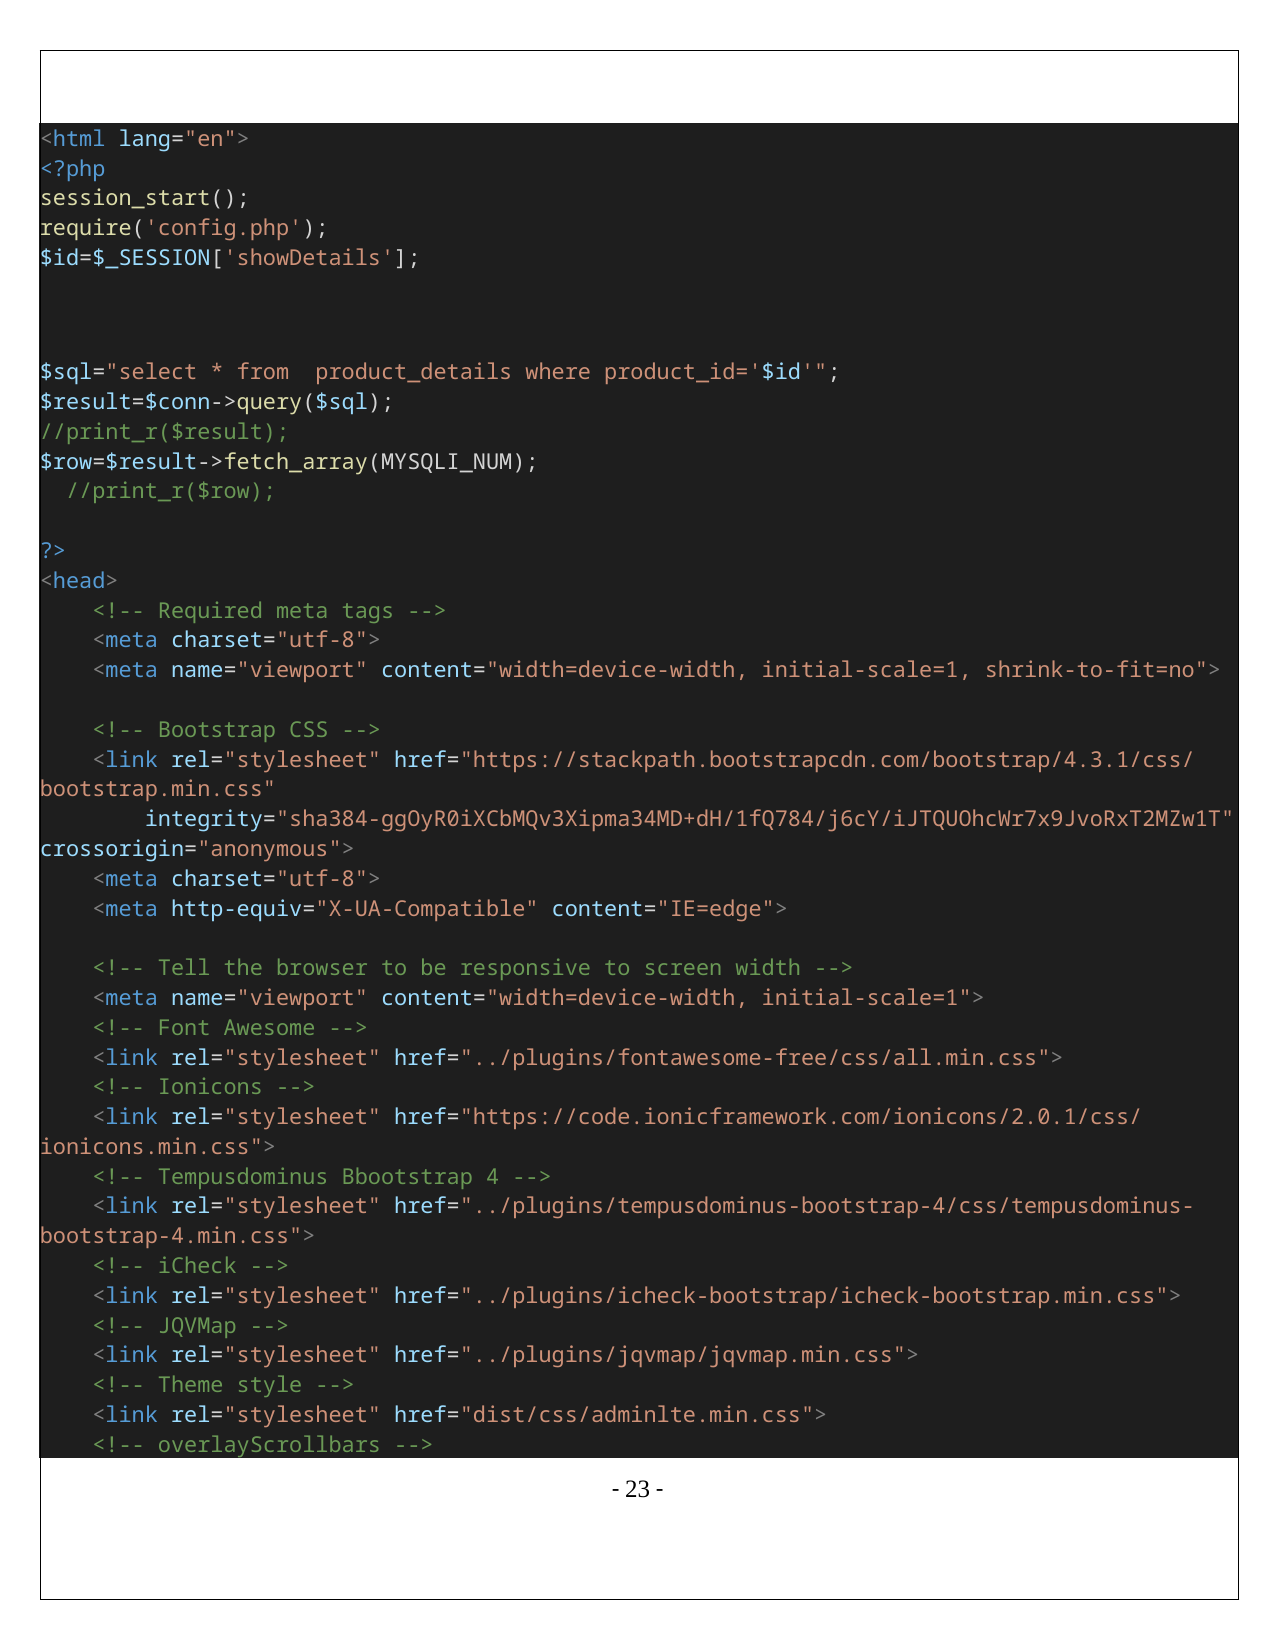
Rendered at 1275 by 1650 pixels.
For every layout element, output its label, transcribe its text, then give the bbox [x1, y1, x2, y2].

text <link rel="stylesheet" href="https://stackpath.bootstrapcdn.com/bootstrap/4.3.1/css/bootstrap.min.css" [41, 743, 1238, 803]
text $sql="select * from product_details where product_id='$id'"; [41, 356, 1238, 386]
text <link rel="stylesheet" href="https://code.ionicframework.com/ionicons/2.0.1/css/ionicons.min.css"> [41, 1101, 1238, 1161]
text session_start(); [41, 182, 1238, 212]
text <meta name="viewport" content="width=device-width, initial-scale=1"> [41, 982, 1238, 1012]
text $id=$_SESSION['showDetails']; [41, 242, 1238, 272]
text integrity="sha384-ggOyR0iXCbMQv3Xipma34MD+dH/1fQ784/j6cY/iJTQUOhcWr7x9JvoRxT2MZw1T" crossorigin="anonymous"> [41, 803, 1238, 863]
text <meta charset="utf-8"> [41, 863, 1238, 892]
text <!-- iCheck --> [41, 1250, 1238, 1280]
text <meta http-equiv="X-UA-Compatible" content="IE=edge"> [41, 892, 1238, 922]
text //print_r($row); [41, 475, 1238, 505]
text <link rel="stylesheet" href="../plugins/jqvmap/jqvmap.min.css"> [41, 1339, 1238, 1369]
text <link rel="stylesheet" href="../plugins/tempusdominus-bootstrap-4/css/tempusdominus-bootstrap-4.min.css"> [41, 1190, 1238, 1250]
text $row=$result->fetch_array(MYSQLI_NUM); [41, 446, 1238, 475]
text <!-- Tempusdominus Bbootstrap 4 --> [41, 1161, 1238, 1190]
text <link rel="stylesheet" href="dist/css/adminlte.min.css"> [41, 1399, 1238, 1429]
text <!-- Ionicons --> [41, 1071, 1238, 1101]
text $result=$conn->query($sql); [41, 386, 1238, 416]
text <!-- Required meta tags --> [41, 594, 1238, 624]
text <?php [41, 153, 1238, 182]
text <!-- Bootstrap CSS --> [41, 714, 1238, 743]
text <head> [41, 565, 1238, 594]
text <link rel="stylesheet" href="../plugins/icheck-bootstrap/icheck-bootstrap.min.css"> [41, 1280, 1238, 1309]
text <!-- Tell the browser to be responsive to screen width --> [41, 952, 1238, 982]
text <meta name="viewport" content="width=device-width, initial-scale=1, shrink-to-fit=no"> [41, 654, 1238, 684]
text //print_r($result); [41, 416, 1238, 446]
text <!-- Theme style --> [41, 1369, 1238, 1399]
text <html lang="en"> [41, 123, 1238, 153]
text <!-- Font Awesome --> [41, 1012, 1238, 1041]
text <!-- overlayScrollbars --> [41, 1429, 1238, 1458]
text <link rel="stylesheet" href="../plugins/fontawesome-free/css/all.min.css"> [41, 1041, 1238, 1071]
text require('config.php'); [41, 212, 1238, 242]
text <!-- JQVMap --> [41, 1309, 1238, 1339]
text <meta charset="utf-8"> [41, 624, 1238, 654]
text ?> [41, 535, 1238, 565]
